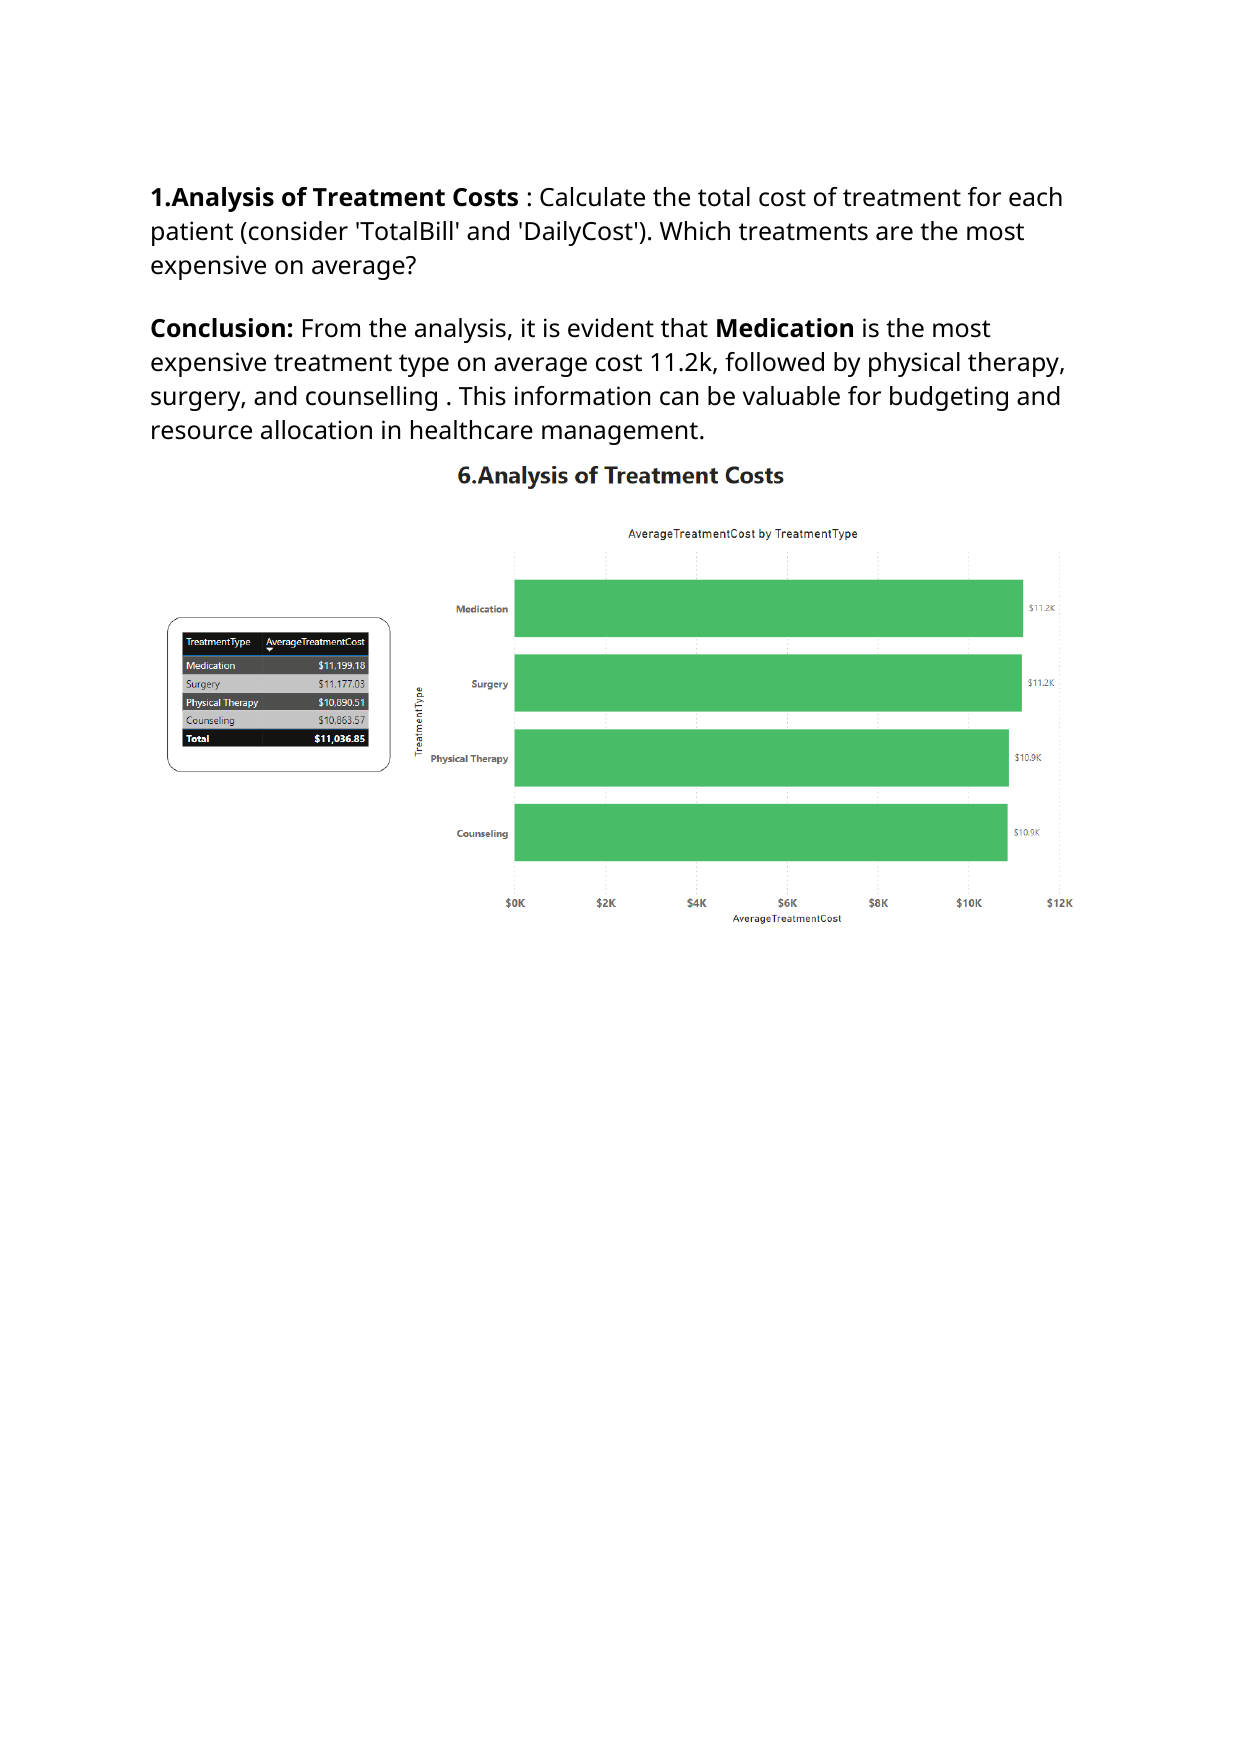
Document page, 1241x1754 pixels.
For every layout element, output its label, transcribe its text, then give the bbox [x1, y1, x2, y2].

picture [150, 459, 1091, 977]
text 1.Analysis of Treatment Costs : Calculate the total cost of treatment for each patient (consider 'TotalBill' and 'DailyCost'). Which treatments are the most expensive on average? [150, 179, 1090, 281]
text Conclusion: From the analysis, it is evident that Medication is the most expensive treatment type on average cost 11.2k, followed by physical therapy, surgery, and counselling . This information can be valuable for budgeting and resource allocation in healthcare management. [150, 311, 1090, 447]
